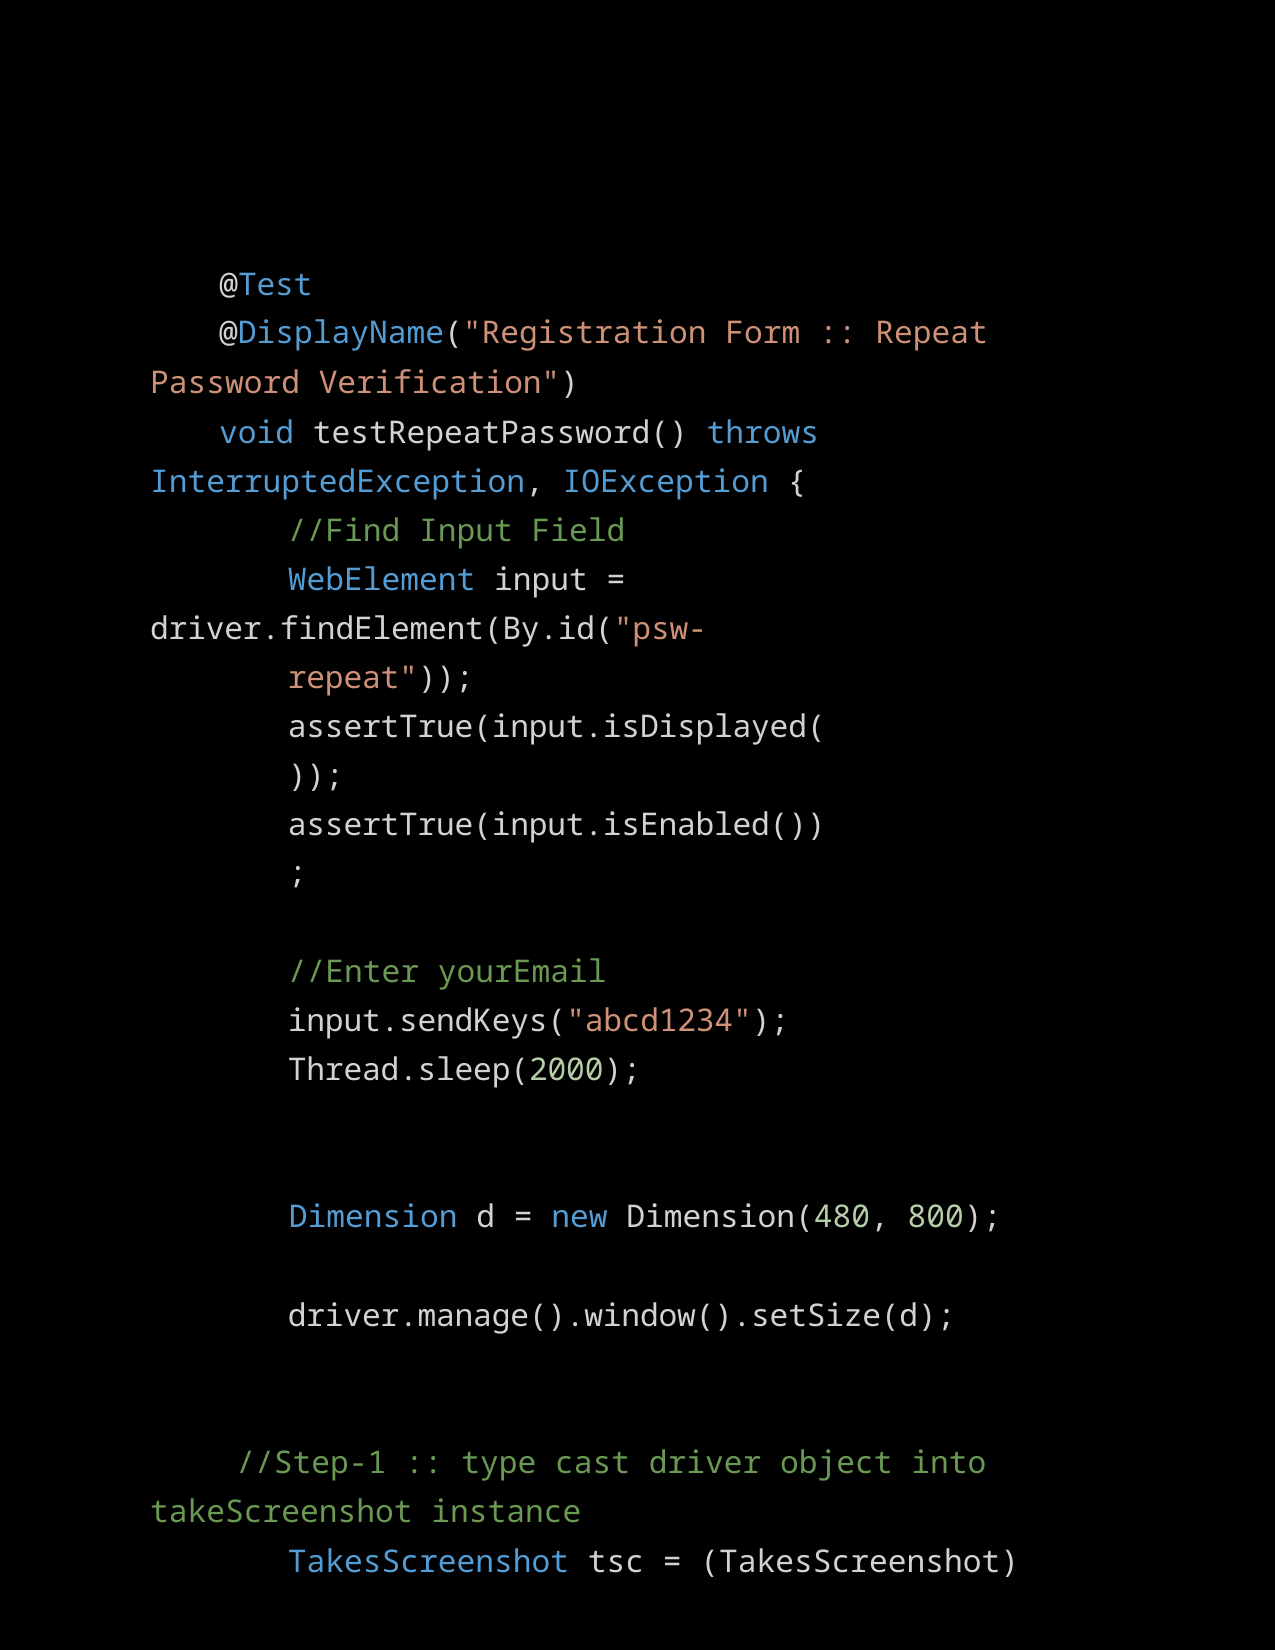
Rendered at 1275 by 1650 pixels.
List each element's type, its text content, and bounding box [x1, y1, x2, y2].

text void testRepeatPassword() throws InterruptedException, IOException { [150, 410, 838, 501]
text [288, 1539, 1139, 1581]
text @Test [219, 262, 1139, 305]
text Dimension d = new Dimension(480, 800); driver.manage().window().setSize(d); [288, 1194, 1139, 1335]
text @DisplayName("Registration Form :: Repeat Password Verification") [150, 310, 1139, 403]
text //Step-1 :: type cast driver object into takeScreenshot instance [150, 1440, 1139, 1532]
text driver.findElement(By.id("psw-repeat")); assertTrue(input.isDisplayed()); assertTrue(input.isEnabled()); [150, 606, 834, 893]
text //Enter yourEmail input.sendKeys("abcd1234"); Thread.sleep(2000); [288, 948, 838, 1089]
text //Find Input Field WebElement input = [288, 508, 729, 599]
